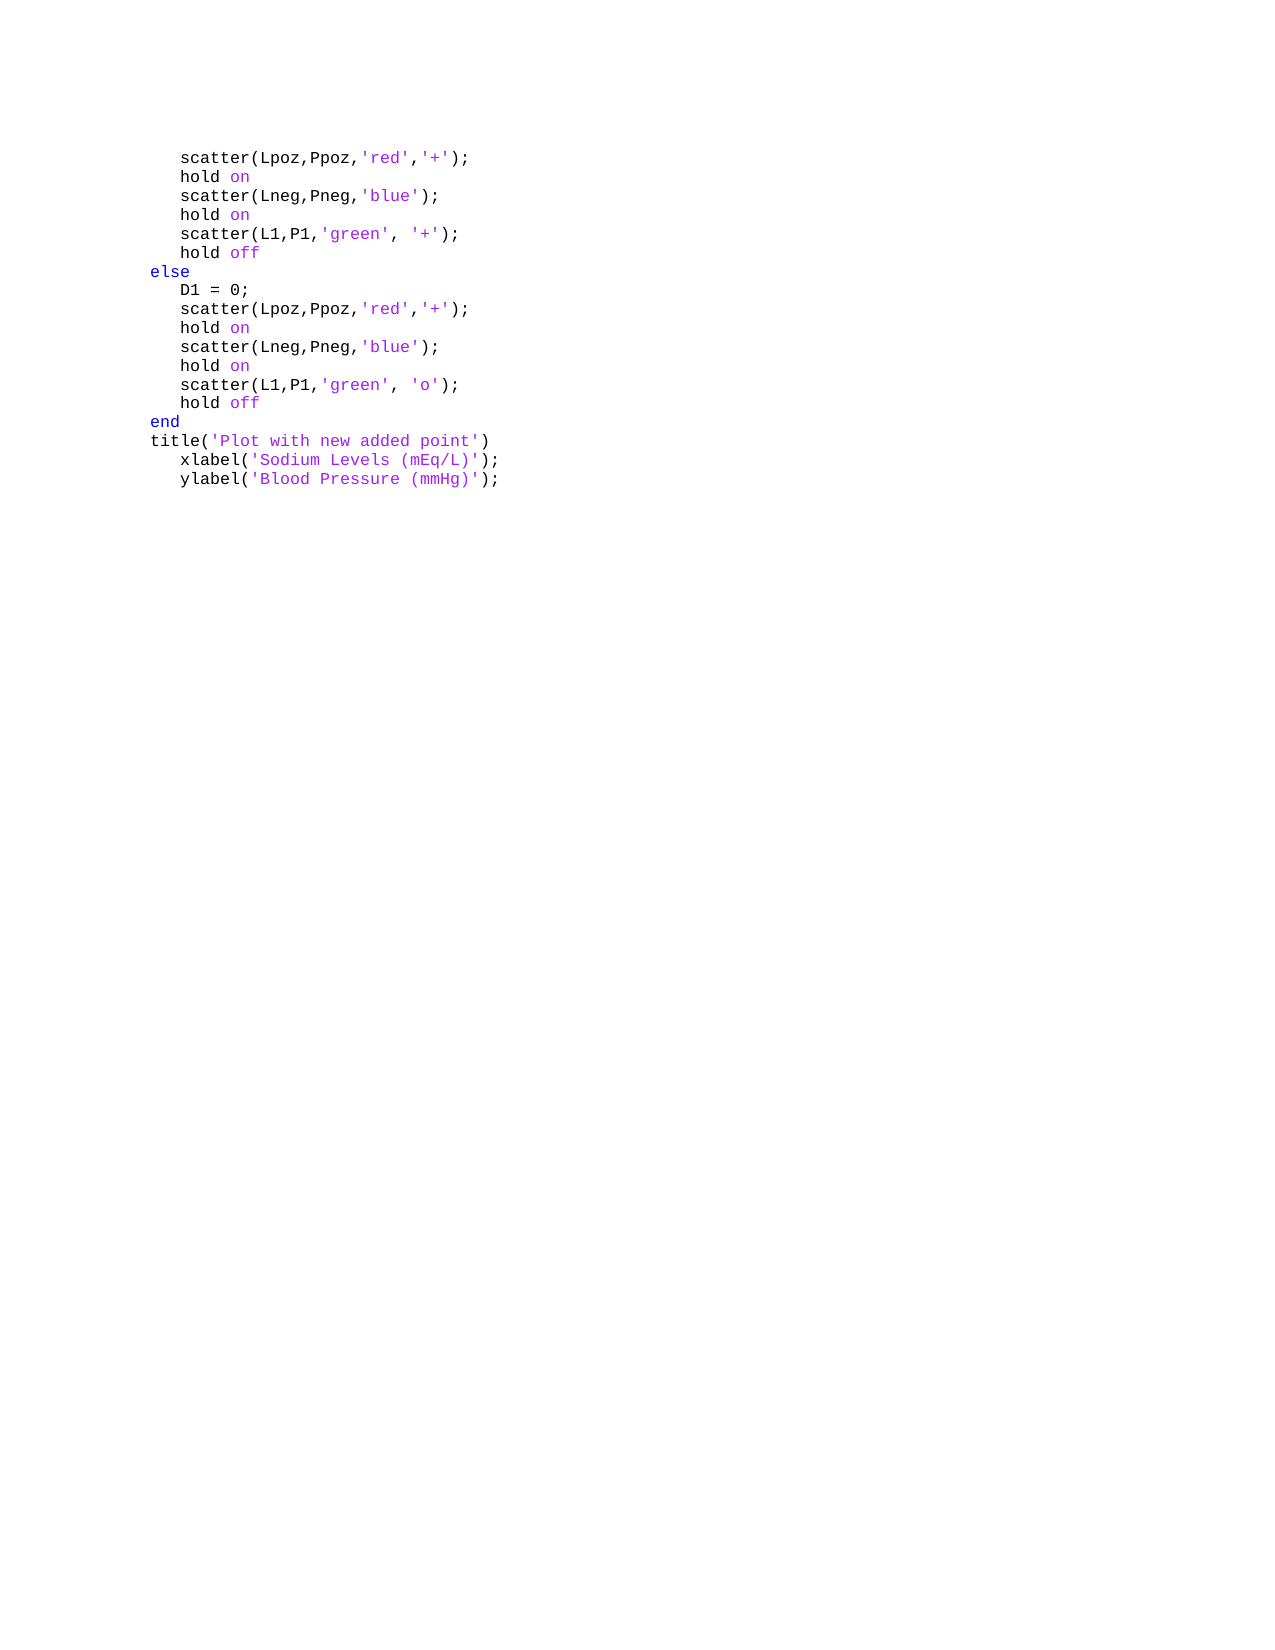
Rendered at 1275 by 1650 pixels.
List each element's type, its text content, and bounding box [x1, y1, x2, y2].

text hold on [150, 357, 1125, 376]
text scatter(Lneg,Pneg,'blue'); [150, 188, 1125, 207]
text scatter(Lpoz,Ppoz,'red','+'); [150, 301, 1125, 320]
text scatter(L1,P1,'green', '+'); [150, 225, 1125, 244]
text else [150, 263, 1125, 282]
text end [150, 414, 1125, 433]
text title('Plot with new added point') [150, 433, 1125, 452]
text scatter(Lneg,Pneg,'blue'); [150, 338, 1125, 357]
text xlabel('Sodium Levels (mEq/L)'); [150, 452, 1125, 471]
text scatter(L1,P1,'green', 'o'); [150, 376, 1125, 395]
text hold off [150, 395, 1125, 414]
text scatter(Lpoz,Ppoz,'red','+'); [150, 150, 1125, 169]
text hold on [150, 169, 1125, 188]
text hold off [150, 244, 1125, 263]
text hold on [150, 207, 1125, 225]
text D1 = 0; [150, 282, 1125, 301]
text ylabel('Blood Pressure (mmHg)'); [150, 471, 1125, 489]
text hold on [150, 320, 1125, 338]
